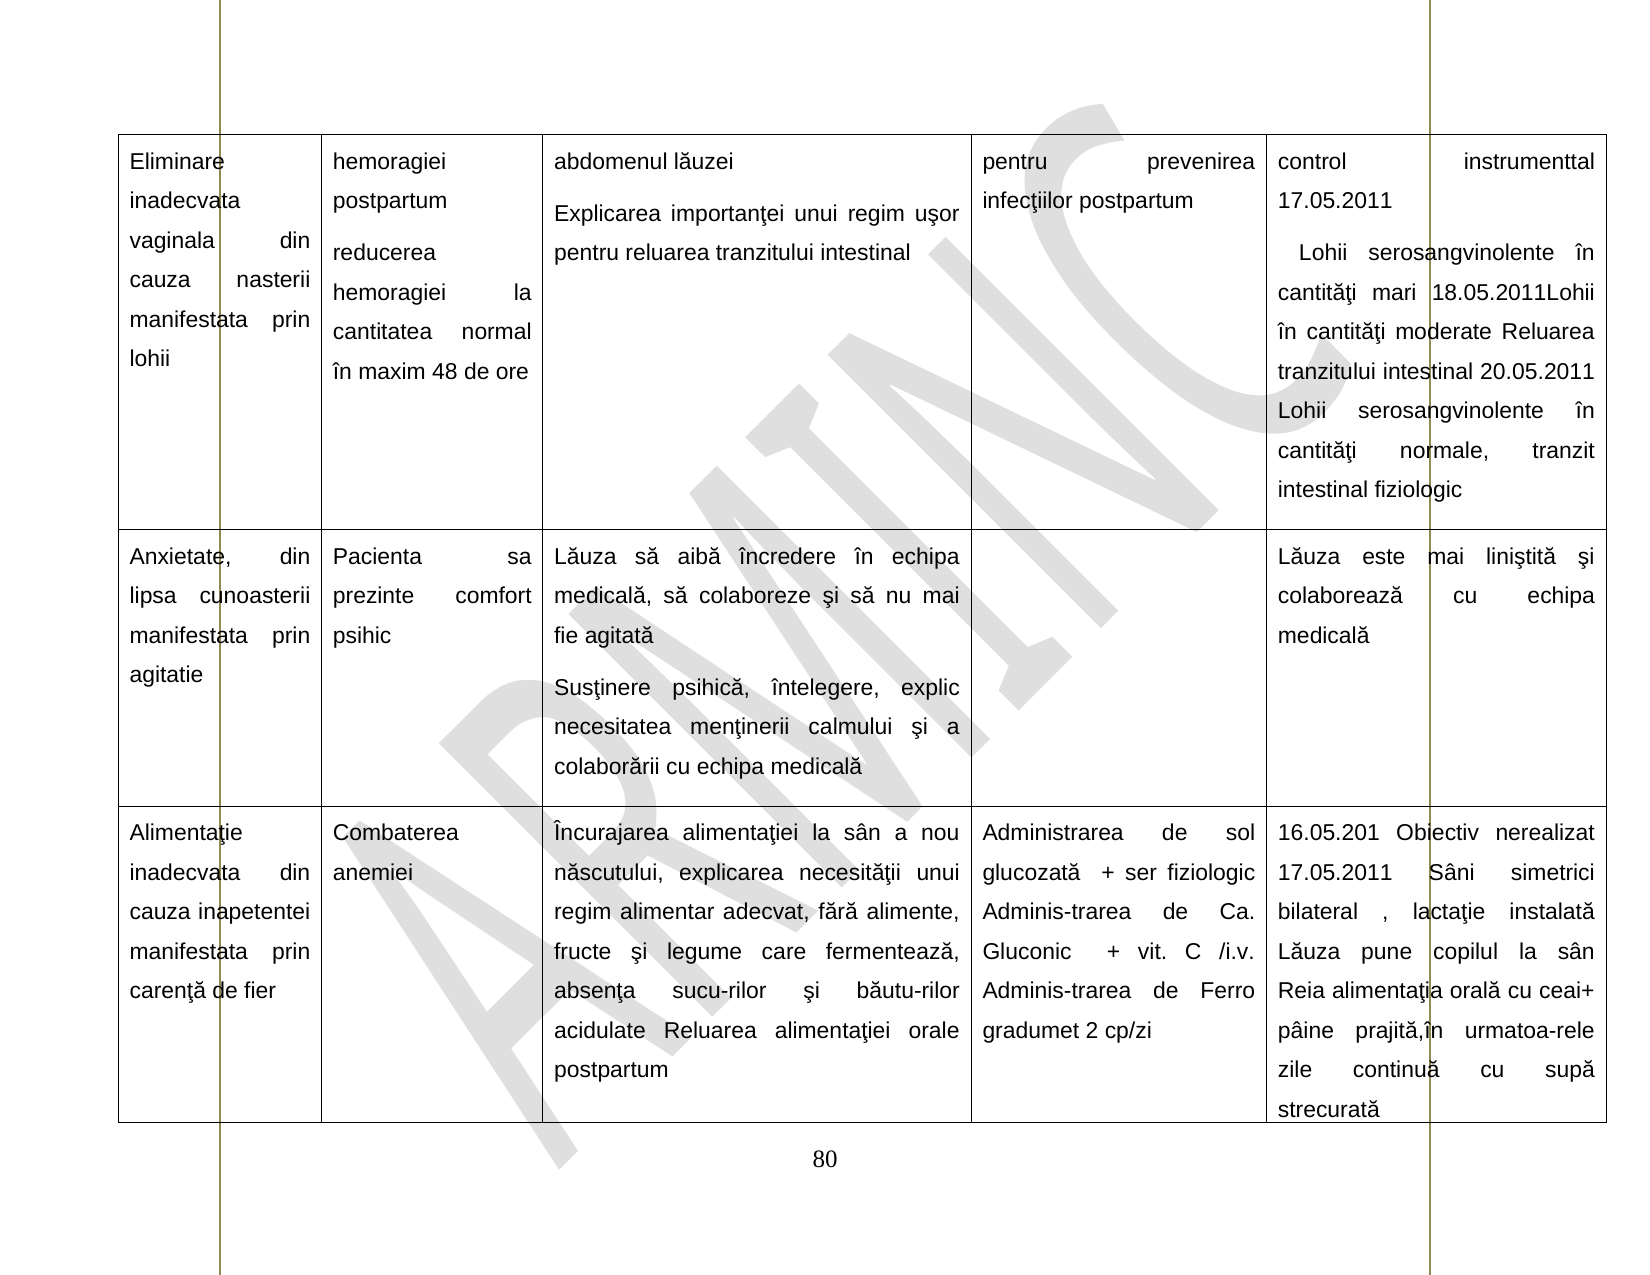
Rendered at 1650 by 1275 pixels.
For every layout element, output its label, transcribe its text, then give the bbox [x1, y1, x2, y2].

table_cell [1267, 135, 1606, 529]
table_cell Administrarea de sol glucozată + ser fiziologic Adminis-trarea de Ca. Gluconic + vit. C /i.v. Adminis-trarea de Ferro gradumet 2 cp/zi [972, 807, 1266, 1122]
table_cell Combaterea anemiei [322, 807, 542, 1122]
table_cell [119, 135, 321, 529]
table_cell Alimentaţie inadecvata din cauza inapetentei manifestata prin carenţă de fier [119, 807, 321, 1122]
table_cell [972, 530, 1266, 806]
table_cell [543, 135, 971, 529]
table_cell 16.05.201 Obiectiv nerealizat 17.05.2011 Sâni simetrici bilateral , lactaţie instalată Lăuza pune copilul la sân Reia alimentaţia orală cu ceai+ pâine prajită,în urmatoa-rele zile continuă cu supă strecurată [1267, 807, 1606, 1122]
table_cell Anxietate, din lipsa cunoasterii manifestata prin agitatie [119, 530, 321, 806]
table_cell Pacienta sa prezinte comfort psihic [322, 530, 542, 806]
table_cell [322, 135, 542, 529]
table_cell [972, 135, 1266, 529]
table_cell Lăuza este mai liniştită şi colaborează cu echipa medicală [1267, 530, 1606, 806]
table_cell Lăuza să aibă încredere în echipa medicală, să colaboreze şi să nu mai fie agitată Susţinere psihică, întelegere, explic necesitatea menţinerii calmului şi a colaborării cu echipa medicală [543, 530, 971, 806]
table_cell Încurajarea alimentaţiei la sân a nou născutului, explicarea necesităţii unui regim alimentar adecvat, fără alimente, fructe şi legume care fermentează, absenţa sucu-rilor şi băutu-rilor acidulate Reluarea alimentaţiei orale postpartum [543, 807, 971, 1122]
